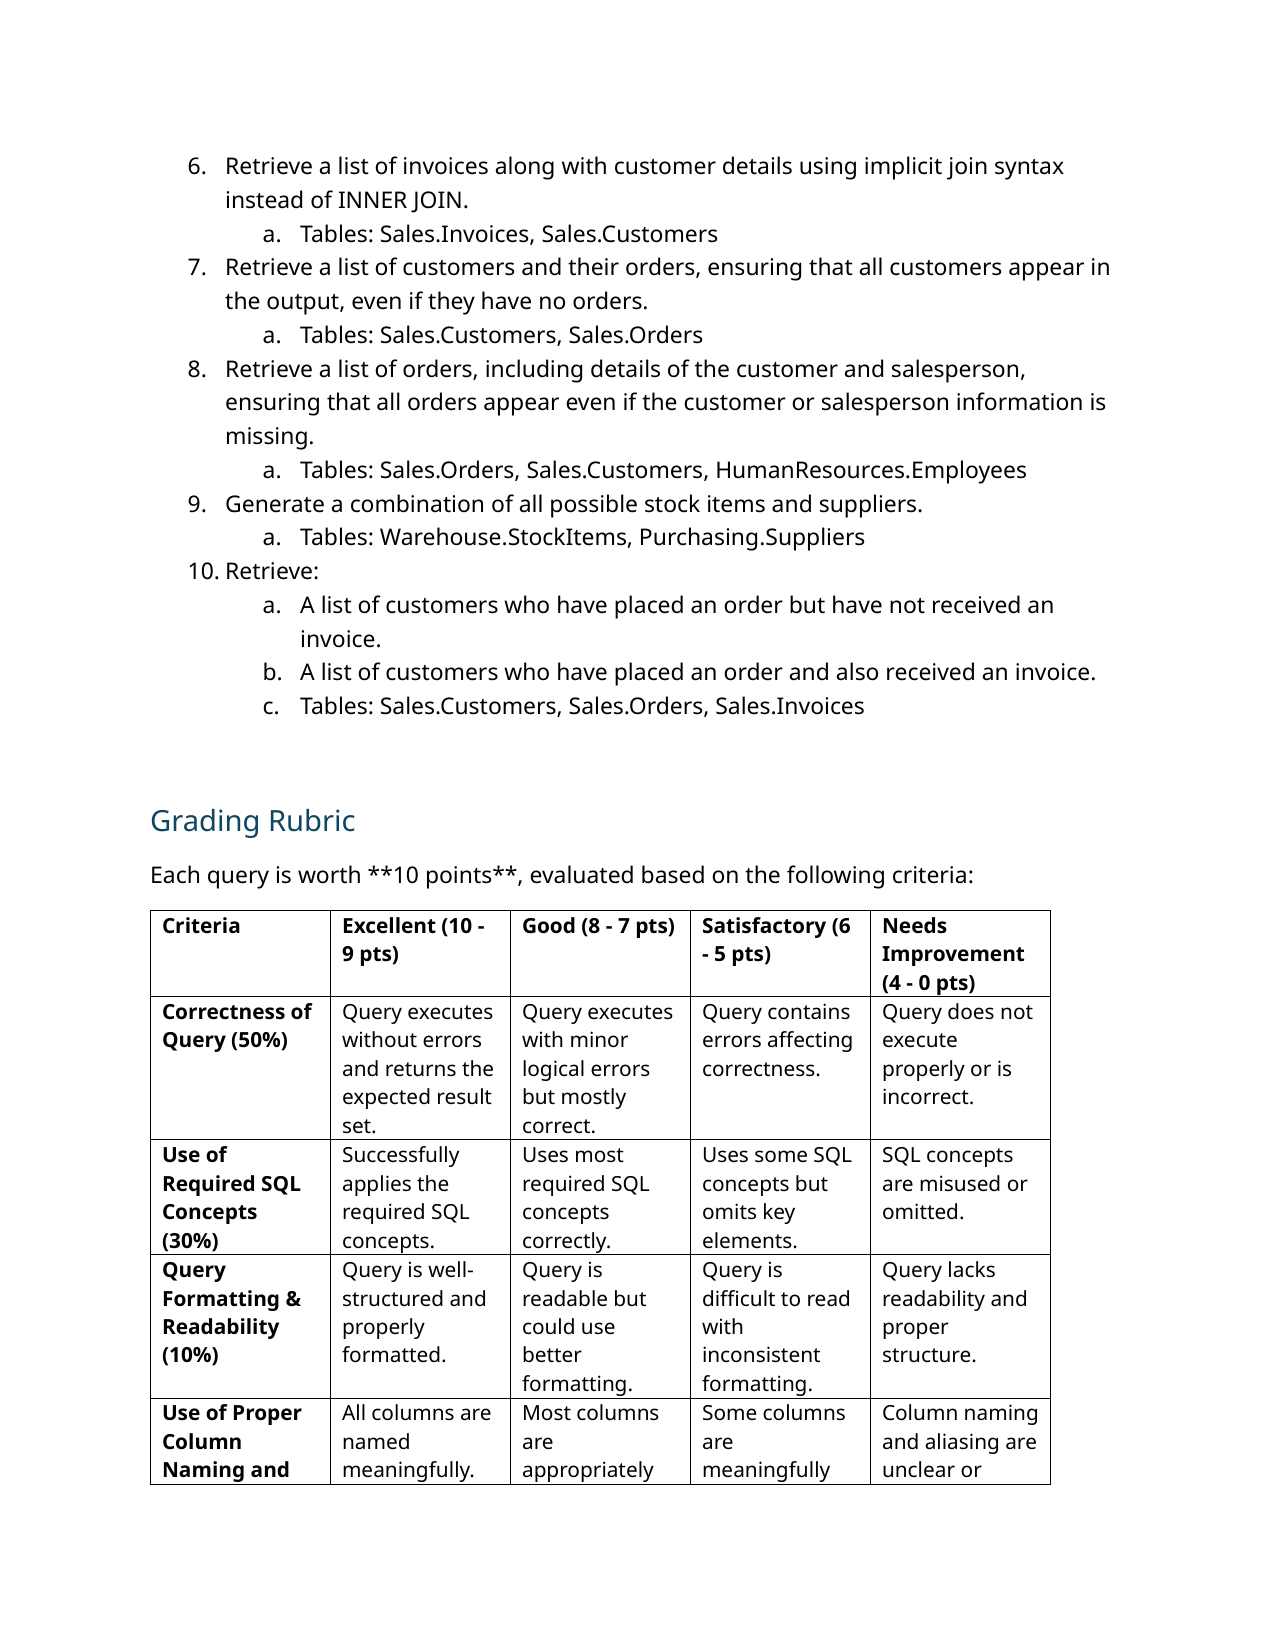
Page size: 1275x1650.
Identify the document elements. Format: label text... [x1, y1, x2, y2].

table_cell Query Formatting & Readability (10%) [151, 1255, 330, 1397]
table_cell Uses most required SQL concepts correctly. [511, 1140, 690, 1254]
table_cell Uses some SQL concepts but omits key elements. [691, 1140, 870, 1254]
table_cell Query lacks readability and proper structure. [871, 1255, 1050, 1397]
table_header Needs Improvement (4 - 0 pts) [871, 911, 1050, 996]
list Tables: Sales.Customers, Sales.Orders [262, 319, 1125, 350]
list A list of customers who have placed an order but have not received an invoice. [262, 589, 1125, 654]
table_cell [331, 1399, 510, 1484]
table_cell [691, 1399, 870, 1484]
list Retrieve: [187, 555, 1125, 586]
list Retrieve a list of orders, including details of the customer and salesperson, ensuring that all orders appear even if the customer or salesperson information is missing. [187, 352, 1125, 451]
list Tables: Warehouse.StockItems, Purchasing.Suppliers [262, 521, 1125, 552]
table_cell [511, 1399, 690, 1484]
table_cell Query executes with minor logical errors but mostly correct. [511, 997, 690, 1139]
table_header Criteria [151, 911, 330, 996]
table_cell Query executes without errors and returns the expected result set. [331, 997, 510, 1139]
list Generate a combination of all possible stock items and suppliers. [187, 487, 1125, 519]
text Each query is worth **10 points**, evaluated based on the following criteria: [150, 859, 1125, 891]
table_cell Query contains errors affecting correctness. [691, 997, 870, 1139]
table_cell Query is well-structured and properly formatted. [331, 1255, 510, 1397]
table_cell Successfully applies the required SQL concepts. [331, 1140, 510, 1254]
list Tables: Sales.Invoices, Sales.Customers [262, 217, 1125, 249]
list Retrieve a list of customers and their orders, ensuring that all customers appear in the output, even if they have no orders. [187, 251, 1125, 316]
table_cell Query is readable but could use better formatting. [511, 1255, 690, 1397]
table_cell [151, 1399, 330, 1484]
table_cell Query does not execute properly or is incorrect. [871, 997, 1050, 1139]
text Grading Rubric [150, 800, 1125, 839]
list Retrieve a list of invoices along with customer details using implicit join syntax instead of INNER JOIN. [187, 150, 1125, 215]
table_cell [871, 1399, 1050, 1484]
table_cell Correctness of Query (50%) [151, 997, 330, 1139]
list Tables: Sales.Customers, Sales.Orders, Sales.Invoices [262, 690, 1125, 721]
list Tables: Sales.Orders, Sales.Customers, HumanResources.Employees [262, 454, 1125, 485]
table_header Satisfactory (6 - 5 pts) [691, 911, 870, 996]
list A list of customers who have placed an order and also received an invoice. [262, 656, 1125, 687]
table_header Good (8 - 7 pts) [511, 911, 690, 996]
table_cell SQL concepts are misused or omitted. [871, 1140, 1050, 1254]
table_cell Use of Required SQL Concepts (30%) [151, 1140, 330, 1254]
table_header Excellent (10 - 9 pts) [331, 911, 510, 996]
table_cell Query is difficult to read with inconsistent formatting. [691, 1255, 870, 1397]
